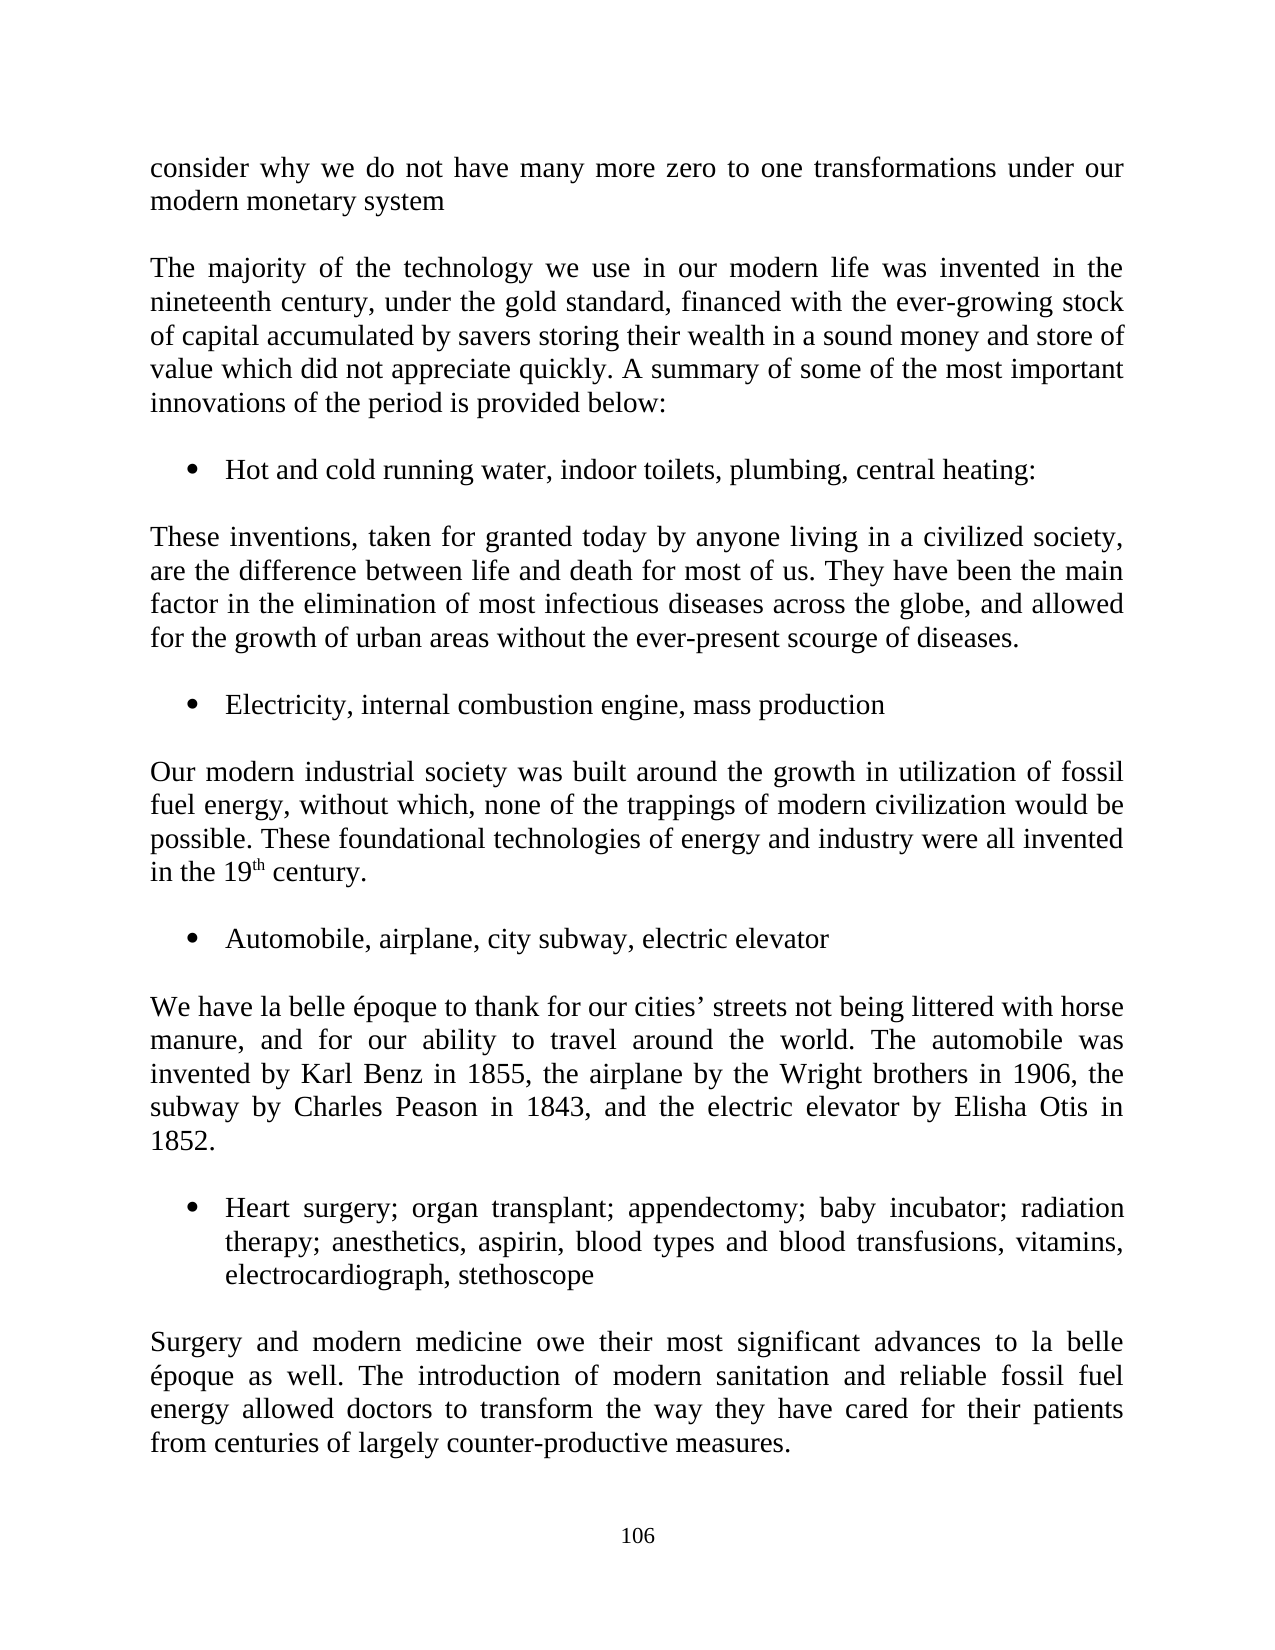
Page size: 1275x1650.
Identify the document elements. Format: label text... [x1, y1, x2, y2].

list Automobile, airplane, city subway, electric elevator [187, 922, 1125, 955]
text We have la belle époque to thank for our cities’ streets not being littered with horse manure, and for our ability to travel around the world. The automobile was invented by Karl Benz in 1855, the airplane by the Wright brothers in 1906, the subway by Charles Peason in 1843, and the electric elevator by Elisha Otis in 1852. [150, 989, 1125, 1157]
list Hot and cold running water, indoor toilets, plumbing, central heating: [187, 452, 1125, 486]
text Our modern industrial society was built around the growth in utilization of fossil fuel energy, without which, none of the trappings of modern civilization would be possible. These foundational technologies of energy and industry were all invented in the 19th century. [150, 754, 1125, 888]
list Electricity, internal combustion engine, mass production [187, 687, 1125, 720]
list Heart surgery; organ transplant; appendectomy; baby incubator; radiation therapy; anesthetics, aspirin, blood types and blood transfusions, vitamins, electrocardiograph, stethoscope [187, 1190, 1125, 1291]
text The majority of the technology we use in our modern life was invented in the nineteenth century, under the gold standard, financed with the ever-growing stock of capital accumulated by savers storing their wealth in a sound money and store of value which did not appreciate quickly. A summary of some of the most important innovations of the period is provided below: [150, 251, 1125, 418]
text These inventions, taken for granted today by anyone living in a civilized society, are the difference between life and death for most of us. They have been the main factor in the elimination of most infectious diseases across the globe, and allowed for the growth of urban areas without the ever-present scourge of diseases. [150, 519, 1125, 653]
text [150, 150, 1125, 217]
text Surgery and modern medicine owe their most significant advances to la belle époque as well. The introduction of modern sanitation and reliable fossil fuel energy allowed doctors to transform the way they have cared for their patients from centuries of largely counter-productive measures. [150, 1324, 1125, 1458]
